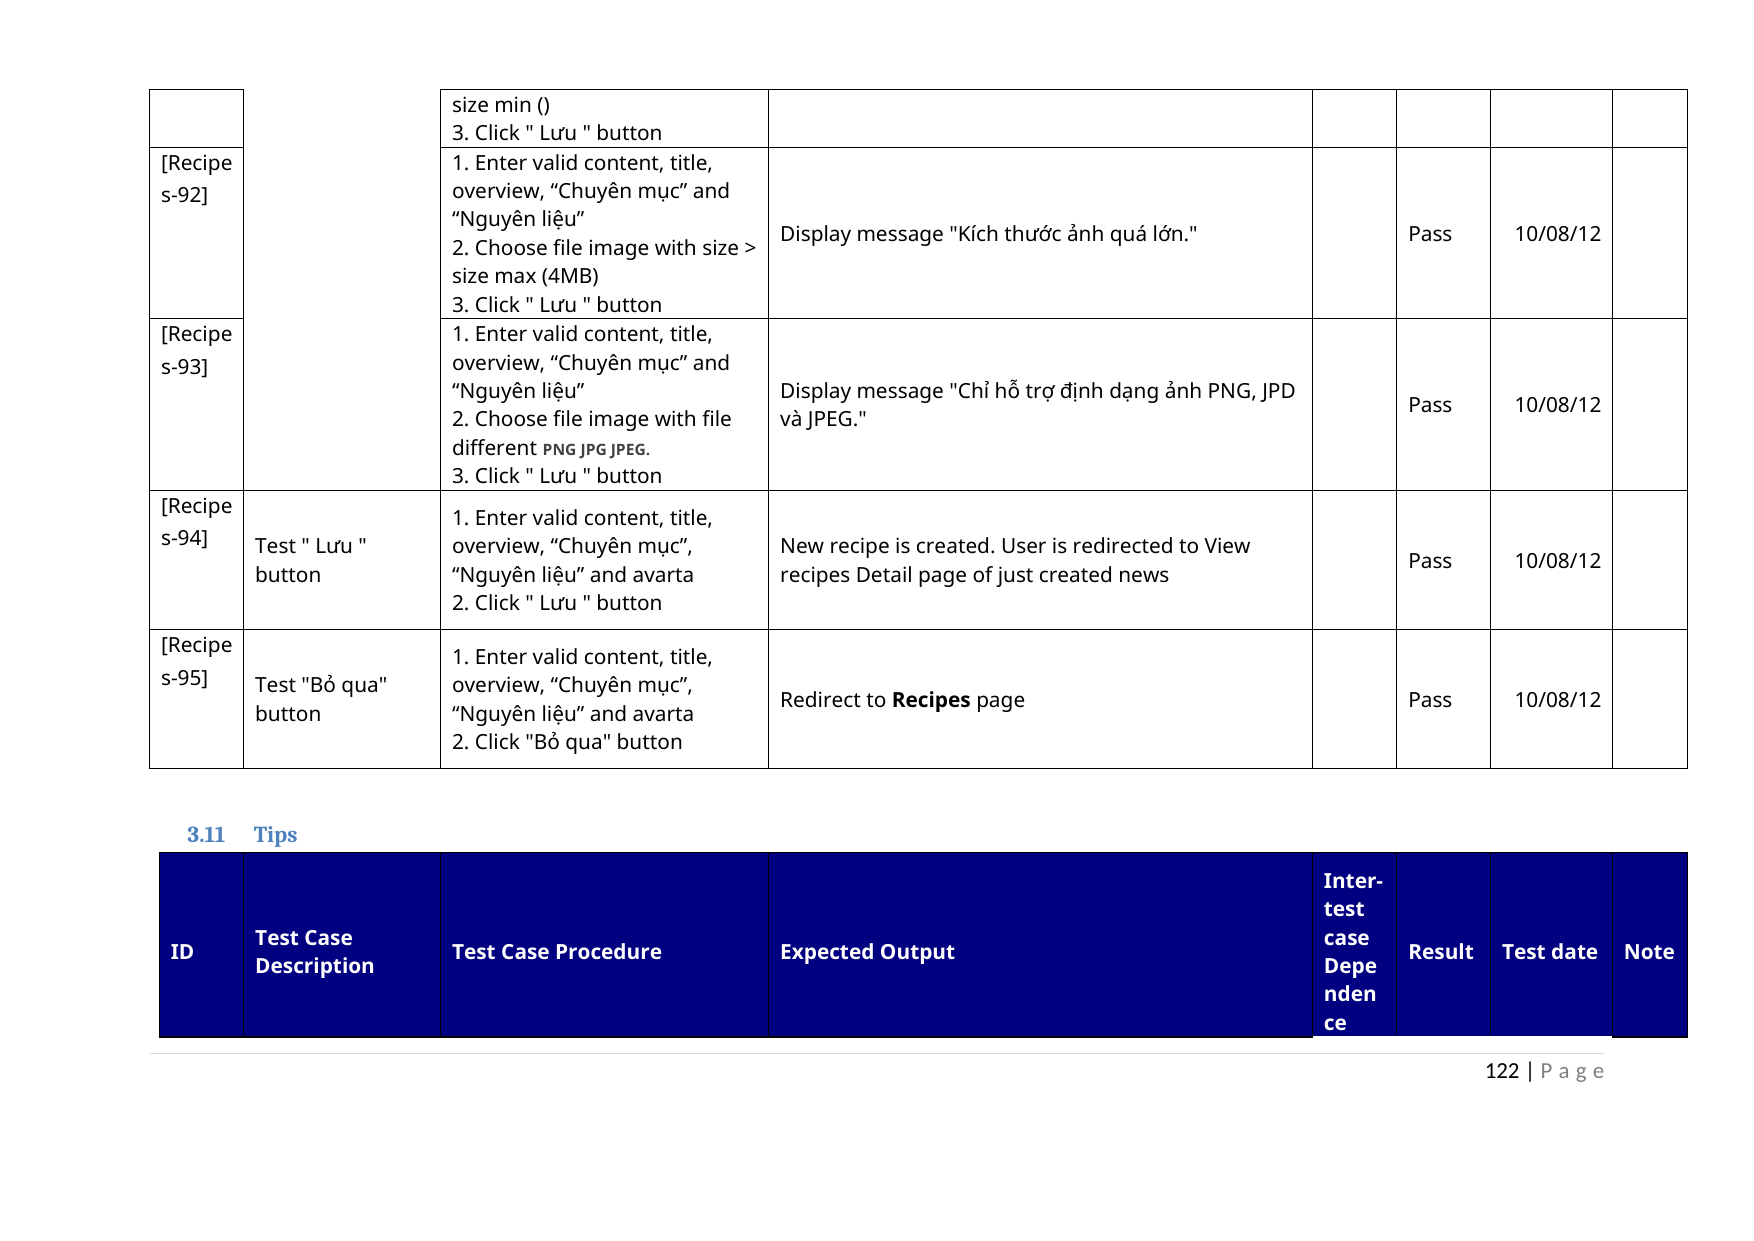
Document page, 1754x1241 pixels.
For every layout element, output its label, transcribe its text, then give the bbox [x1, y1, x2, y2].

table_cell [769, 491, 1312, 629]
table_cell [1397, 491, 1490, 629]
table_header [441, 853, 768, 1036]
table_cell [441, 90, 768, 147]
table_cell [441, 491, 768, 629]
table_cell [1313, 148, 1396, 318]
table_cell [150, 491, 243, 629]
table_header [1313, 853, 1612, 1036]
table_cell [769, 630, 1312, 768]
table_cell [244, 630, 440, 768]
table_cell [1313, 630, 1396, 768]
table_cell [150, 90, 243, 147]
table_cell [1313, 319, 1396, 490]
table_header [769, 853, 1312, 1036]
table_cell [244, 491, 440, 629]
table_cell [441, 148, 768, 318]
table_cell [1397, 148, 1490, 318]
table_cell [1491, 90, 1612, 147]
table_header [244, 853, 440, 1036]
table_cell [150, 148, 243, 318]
subtitle Tips [187, 822, 1604, 848]
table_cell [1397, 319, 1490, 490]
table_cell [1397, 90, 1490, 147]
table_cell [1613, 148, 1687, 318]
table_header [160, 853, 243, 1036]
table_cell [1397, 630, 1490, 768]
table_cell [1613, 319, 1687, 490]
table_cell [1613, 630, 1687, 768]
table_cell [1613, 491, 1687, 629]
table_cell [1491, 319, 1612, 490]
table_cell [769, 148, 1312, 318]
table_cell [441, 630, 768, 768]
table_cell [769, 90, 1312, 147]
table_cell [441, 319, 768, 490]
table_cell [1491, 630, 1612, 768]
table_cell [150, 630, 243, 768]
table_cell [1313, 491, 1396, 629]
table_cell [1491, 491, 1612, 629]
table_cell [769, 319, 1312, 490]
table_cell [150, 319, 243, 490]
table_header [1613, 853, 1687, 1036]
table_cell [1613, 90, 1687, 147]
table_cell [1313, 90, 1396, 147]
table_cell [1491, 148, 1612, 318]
